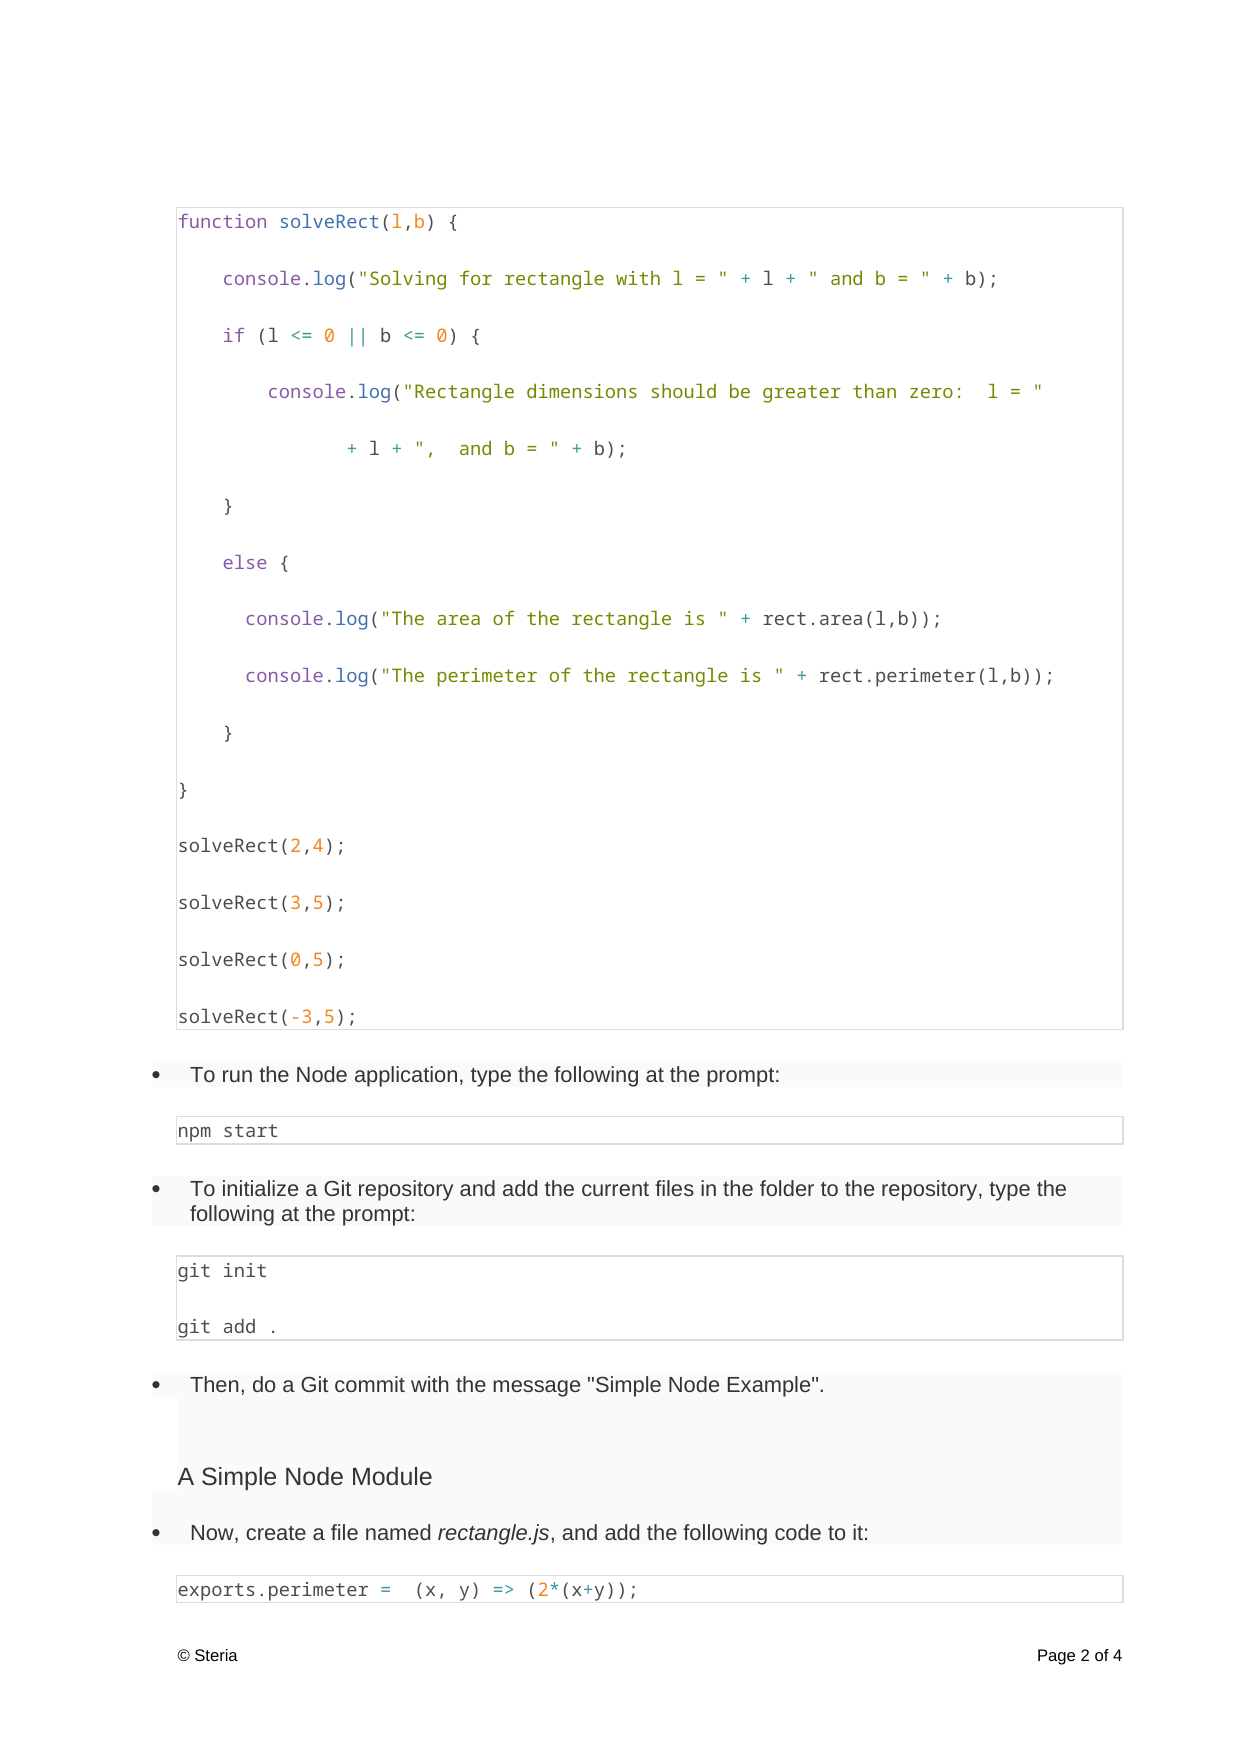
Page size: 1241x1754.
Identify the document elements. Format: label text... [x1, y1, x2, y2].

text else { [177, 547, 1122, 574]
text console.log("Solving for rectangle with l = " + l + " and b = " + b); [177, 263, 1122, 291]
text npm start [177, 1117, 1122, 1143]
text git add . [177, 1312, 1122, 1339]
text solveRect(3,5); [177, 888, 1122, 915]
text git init [177, 1257, 1122, 1282]
text console.log("The perimeter of the rectangle is " + rect.perimeter(l,b)); [177, 661, 1122, 688]
text if (l <= 0 || b <= 0) { [177, 320, 1122, 347]
text } [177, 491, 1122, 518]
text console.log("Rectangle dimensions should be greater than zero: l = " [177, 377, 1122, 404]
text + l + ", and b = " + b); [177, 434, 1122, 461]
text console.log("The area of the rectangle is " + rect.area(l,b)); [177, 604, 1122, 631]
text solveRect(-3,5); [177, 1002, 1122, 1029]
text } [177, 774, 1122, 802]
text solveRect(0,5); [177, 945, 1122, 972]
text function solveRect(l,b) { [177, 208, 1122, 234]
subtitle A Simple Node Module [177, 1453, 1122, 1491]
text exports.perimeter = (x, y) => (2*(x+y)); [177, 1576, 1122, 1602]
text } [177, 718, 1122, 745]
list Now, create a file named rectangle.js, and add the following code to it: [152, 1520, 1122, 1545]
list To initialize a Git repository and add the current files in the folder to the repository, type the following at the prompt: [152, 1176, 1122, 1226]
list To run the Node application, type the following at the prompt: [152, 1061, 1122, 1087]
list Then, do a Git commit with the message "Simple Node Example". [152, 1372, 1122, 1397]
text solveRect(2,4); [177, 831, 1122, 858]
